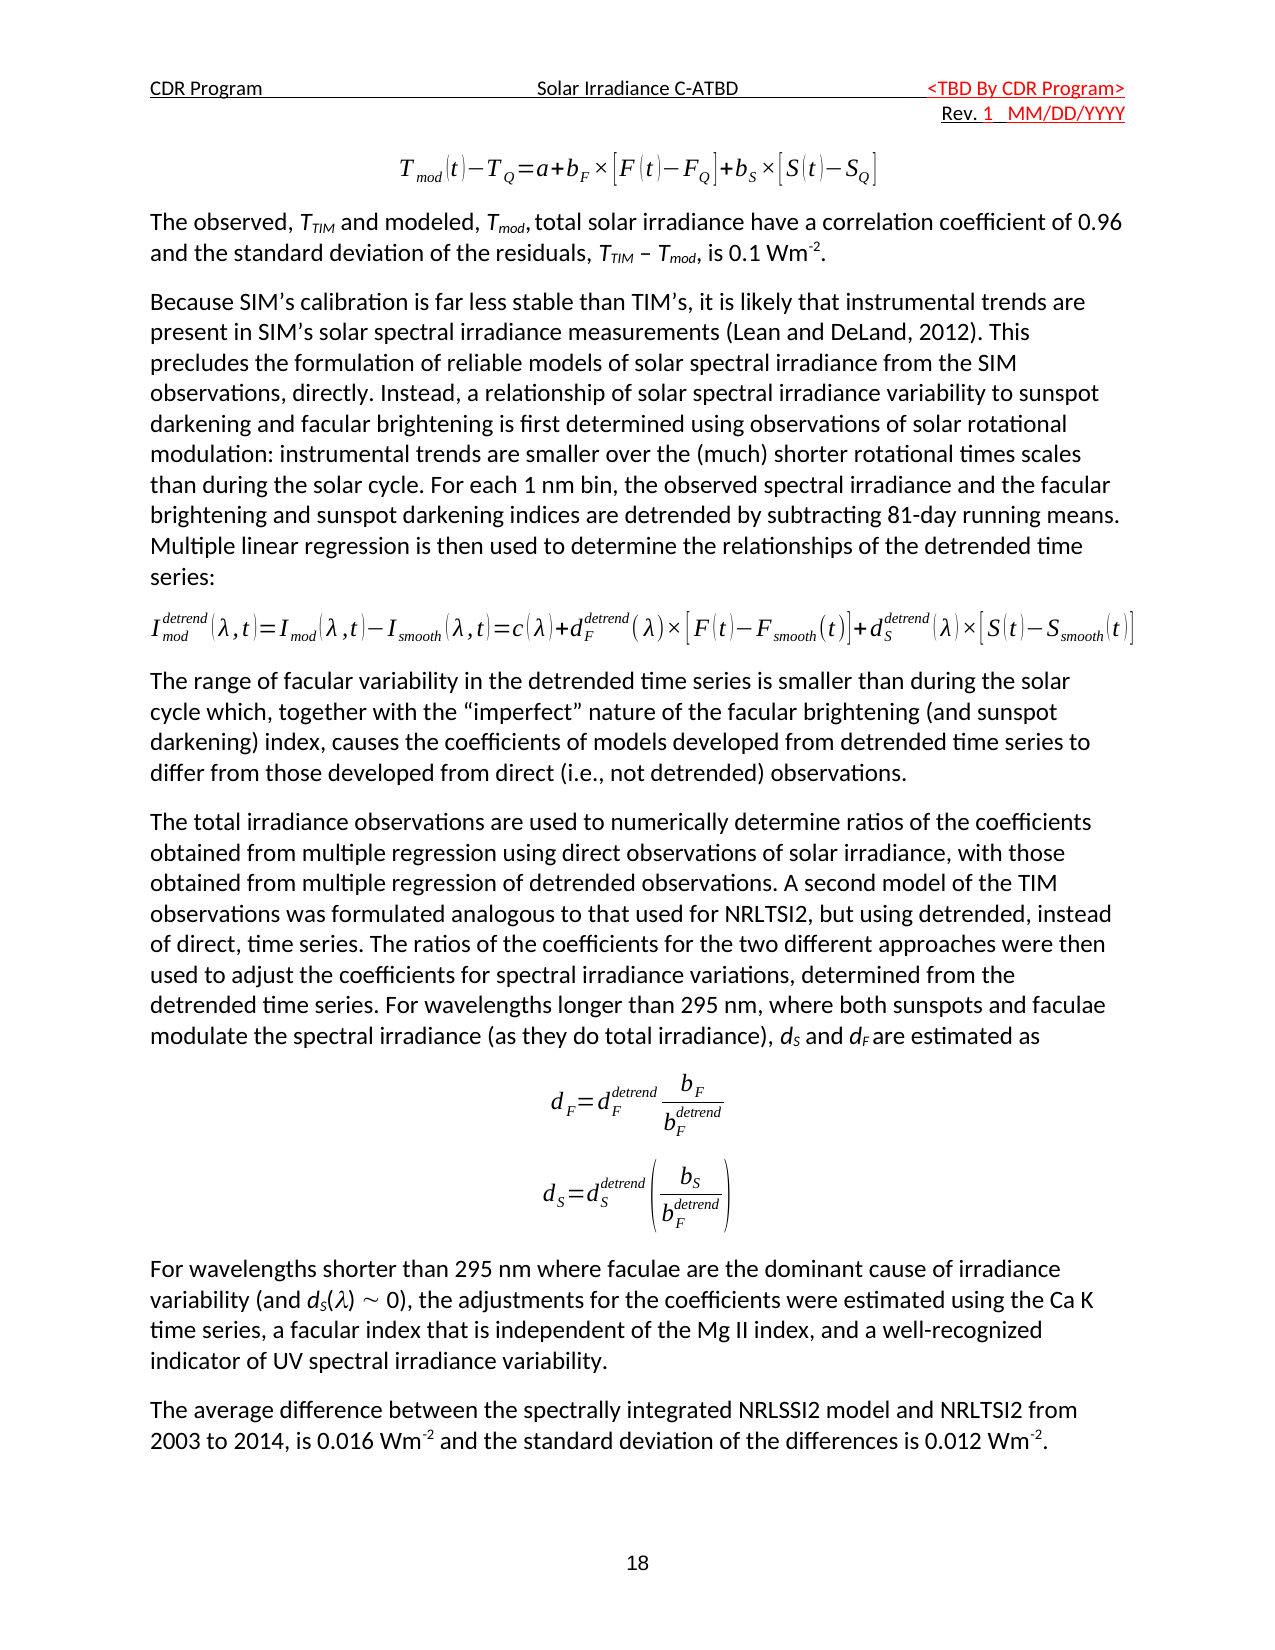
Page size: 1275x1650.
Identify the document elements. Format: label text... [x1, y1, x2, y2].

text The total irradiance observations are used to numerically determine ratios of the coefficients obtained from multiple regression using direct observations of solar irradiance, with those obtained from multiple regression of detrended observations. A second model of the TIM observations was formulated analogous to that used for NRLTSI2, but using detrended, instead of direct, time series. The ratios of the coefficients for the two different approaches were then used to adjust the coefficients for spectral irradiance variations, determined from the detrended time series. For wavelengths longer than 295 nm, where both sunspots and faculae modulate the spectral irradiance (as they do total irradiance), dS and dF are estimated as [150, 806, 1125, 1050]
text Because SIM’s calibration is far less stable than TIM’s, it is likely that instrumental trends are present in SIM’s solar spectral irradiance measurements (Lean and DeLand, 2012). This precludes the formulation of reliable models of solar spectral irradiance from the SIM observations, directly. Instead, a relationship of solar spectral irradiance variability to sunspot darkening and facular brightening is first determined using observations of solar rotational modulation: instrumental trends are smaller over the (much) shorter rotational times scales than during the solar cycle. For each 1 nm bin, the observed spectral irradiance and the facular brightening and sunspot darkening indices are detrended by subtracting 81-day running means. Multiple linear regression is then used to determine the relationships of the detrended time series: [150, 286, 1125, 591]
text For wavelengths shorter than 295 nm where faculae are the dominant cause of irradiance variability (and dS() 0), the adjustments for the coefficients were estimated using the Ca K time series, a facular index that is independent of the Mg II index, and a well-recognized indicator of UV spectral irradiance variability. [150, 1254, 1125, 1376]
text The average difference between the spectrally integrated NRLSSI2 model and NRLTSI2 from 2003 to 2014, is 0.016 Wm-2 and the standard deviation of the differences is 0.012 Wm-2. [150, 1394, 1125, 1456]
text The observed, TTIM and modeled, Tmod, total solar irradiance have a correlation coefficient of 0.96 and the standard deviation of the residuals, TTIM – Tmod, is 0.1 Wm-2. [150, 206, 1125, 267]
text The range of facular variability in the detrended time series is smaller than during the solar cycle which, together with the “imperfect” nature of the facular brightening (and sunspot darkening) index, causes the coefficients of models developed from detrended time series to differ from those developed from direct (i.e., not detrended) observations. [150, 665, 1125, 787]
